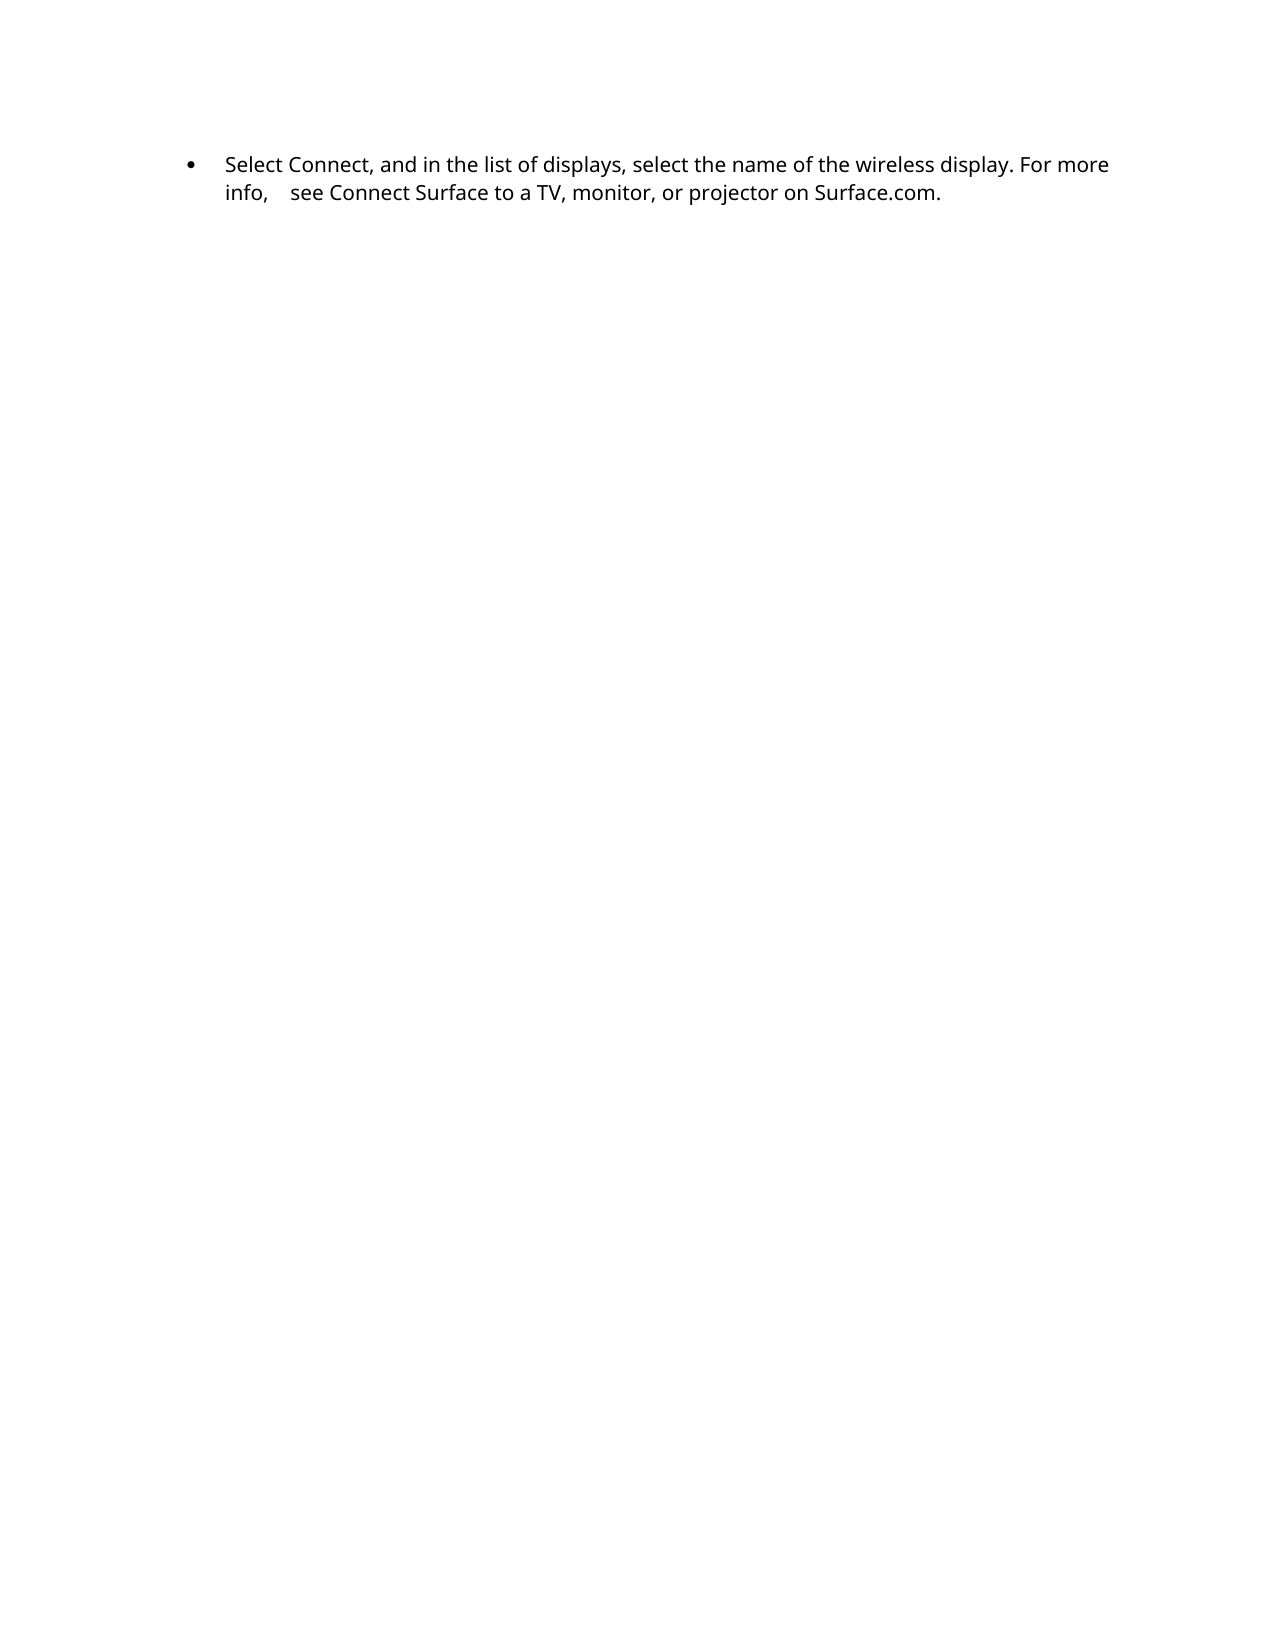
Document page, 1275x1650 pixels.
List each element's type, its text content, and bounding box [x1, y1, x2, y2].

list Select Connect, and in the list of displays, select the name of the wireless display. For more info, see Connect Surface to a TV, monitor, or projector on Surface.com. [187, 150, 1125, 207]
